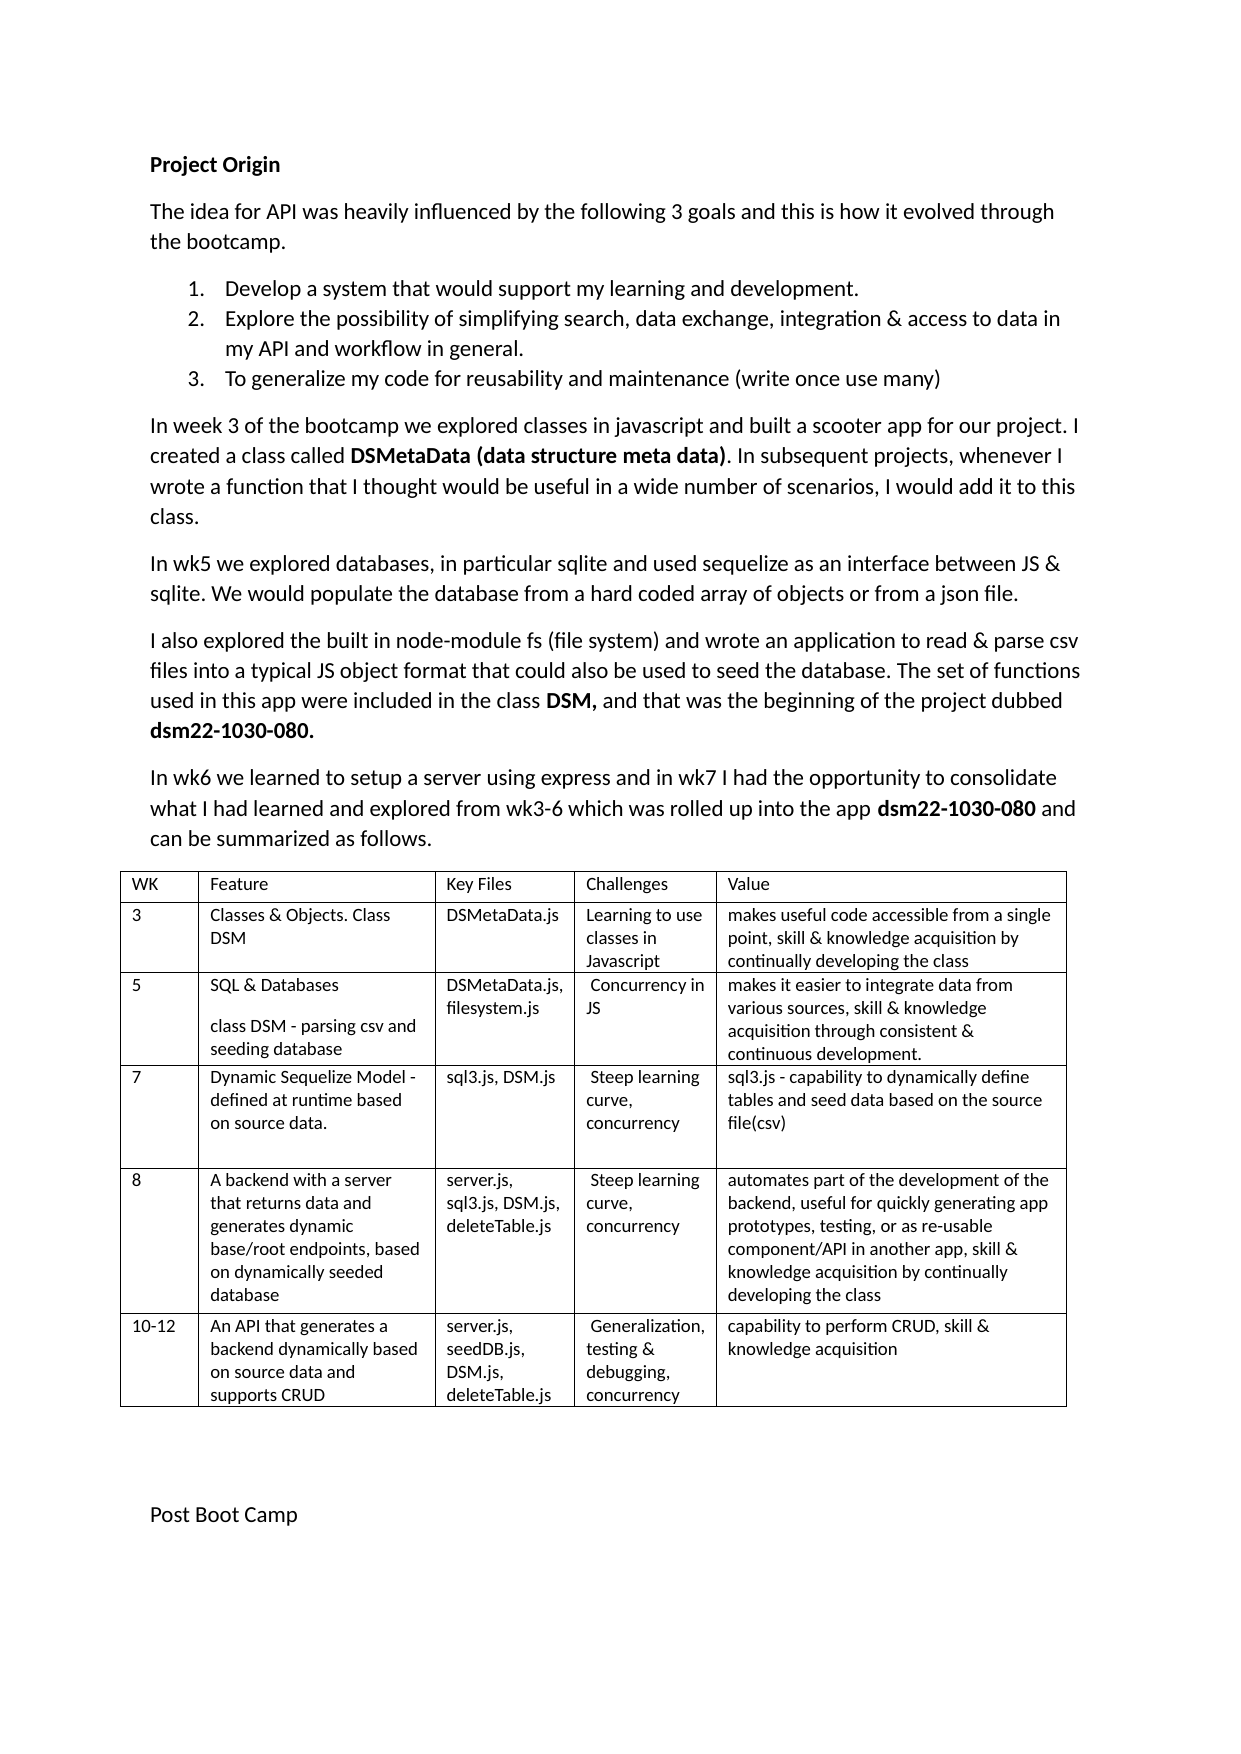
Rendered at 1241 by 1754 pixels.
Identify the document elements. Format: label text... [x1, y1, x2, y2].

table_cell SQL & Databases class DSM - parsing csv and seeding database [199, 973, 435, 1064]
table_cell capability to perform CRUD, skill & knowledge acquisition [717, 1314, 1066, 1406]
text Post Boot Camp [150, 1501, 1090, 1529]
text The idea for API was heavily influenced by the following 3 goals and this is how it evolved through the bootcamp. [150, 197, 1090, 255]
list Develop a system that would support my learning and development. [187, 274, 1090, 302]
text I also explored the built in node-module fs (file system) and wrote an application to read & parse csv files into a typical JS object format that could also be used to seed the database. The set of functions used in this app were included in the class DSM, and that was the beginning of the project dubbed dsm22-1030-080. [150, 626, 1090, 745]
table_cell 5 [121, 973, 198, 1064]
table_cell 3 [121, 903, 198, 972]
table_cell A backend with a server that returns data and generates dynamic base/root endpoints, based on dynamically seeded database [199, 1169, 435, 1313]
table_cell An API that generates a backend dynamically based on source data and supports CRUD [199, 1314, 435, 1406]
table_cell Concurrency in JS [575, 973, 716, 1064]
table_header Challenges [575, 872, 716, 902]
table_cell 10-12 [121, 1314, 198, 1406]
table_cell automates part of the development of the backend, useful for quickly generating app prototypes, testing, or as re-usable component/API in another app, skill & knowledge acquisition by continually developing the class [717, 1169, 1066, 1313]
table_cell Dynamic Sequelize Model - defined at runtime based on source data. [199, 1066, 435, 1167]
table_header Key Files [436, 872, 574, 902]
table_cell makes it easier to integrate data from various sources, skill & knowledge acquisition through consistent & continuous development. [717, 973, 1066, 1064]
table_header WK [121, 872, 198, 902]
table_header Value [717, 872, 1066, 902]
table_cell sql3.js - capability to dynamically define tables and seed data based on the source file(csv) [717, 1066, 1066, 1167]
table_cell DSMetaData.js [436, 903, 574, 972]
table_cell 8 [121, 1169, 198, 1313]
table_cell server.js, seedDB.js, DSM.js, deleteTable.js [436, 1314, 574, 1406]
table_cell Steep learning curve, concurrency [575, 1169, 716, 1313]
table_cell DSMetaData.js, filesystem.js [436, 973, 574, 1064]
text Project Origin [150, 150, 1090, 178]
table_header Feature [199, 872, 435, 902]
text In wk5 we explored databases, in particular sqlite and used sequelize as an interface between JS & sqlite. We would populate the database from a hard coded array of objects or from a json file. [150, 549, 1090, 607]
table_cell Generalization, testing & debugging, concurrency [575, 1314, 716, 1406]
table_cell Steep learning curve, concurrency [575, 1066, 716, 1167]
table_cell makes useful code accessible from a single point, skill & knowledge acquisition by continually developing the class [717, 903, 1066, 972]
text In week 3 of the bootcamp we explored classes in javascript and built a scooter app for our project. I created a class called DSMetaData (data structure meta data). In subsequent projects, whenever I wrote a function that I thought would be useful in a wide number of scenarios, I would add it to this class. [150, 411, 1090, 530]
list To generalize my code for reusability and maintenance (write once use many) [187, 364, 1090, 393]
table_cell 7 [121, 1066, 198, 1167]
table_cell Learning to use classes in Javascript [575, 903, 716, 972]
table_cell sql3.js, DSM.js [436, 1066, 574, 1167]
text In wk6 we learned to setup a server using express and in wk7 I had the opportunity to consolidate what I had learned and explored from wk3-6 which was rolled up into the app dsm22-1030-080 and can be summarized as follows. [150, 763, 1090, 852]
table_cell Classes & Objects. Class DSM [199, 903, 435, 972]
list Explore the possibility of simplifying search, data exchange, integration & access to data in my API and workflow in general. [187, 304, 1090, 362]
table_cell server.js, sql3.js, DSM.js, deleteTable.js [436, 1169, 574, 1313]
